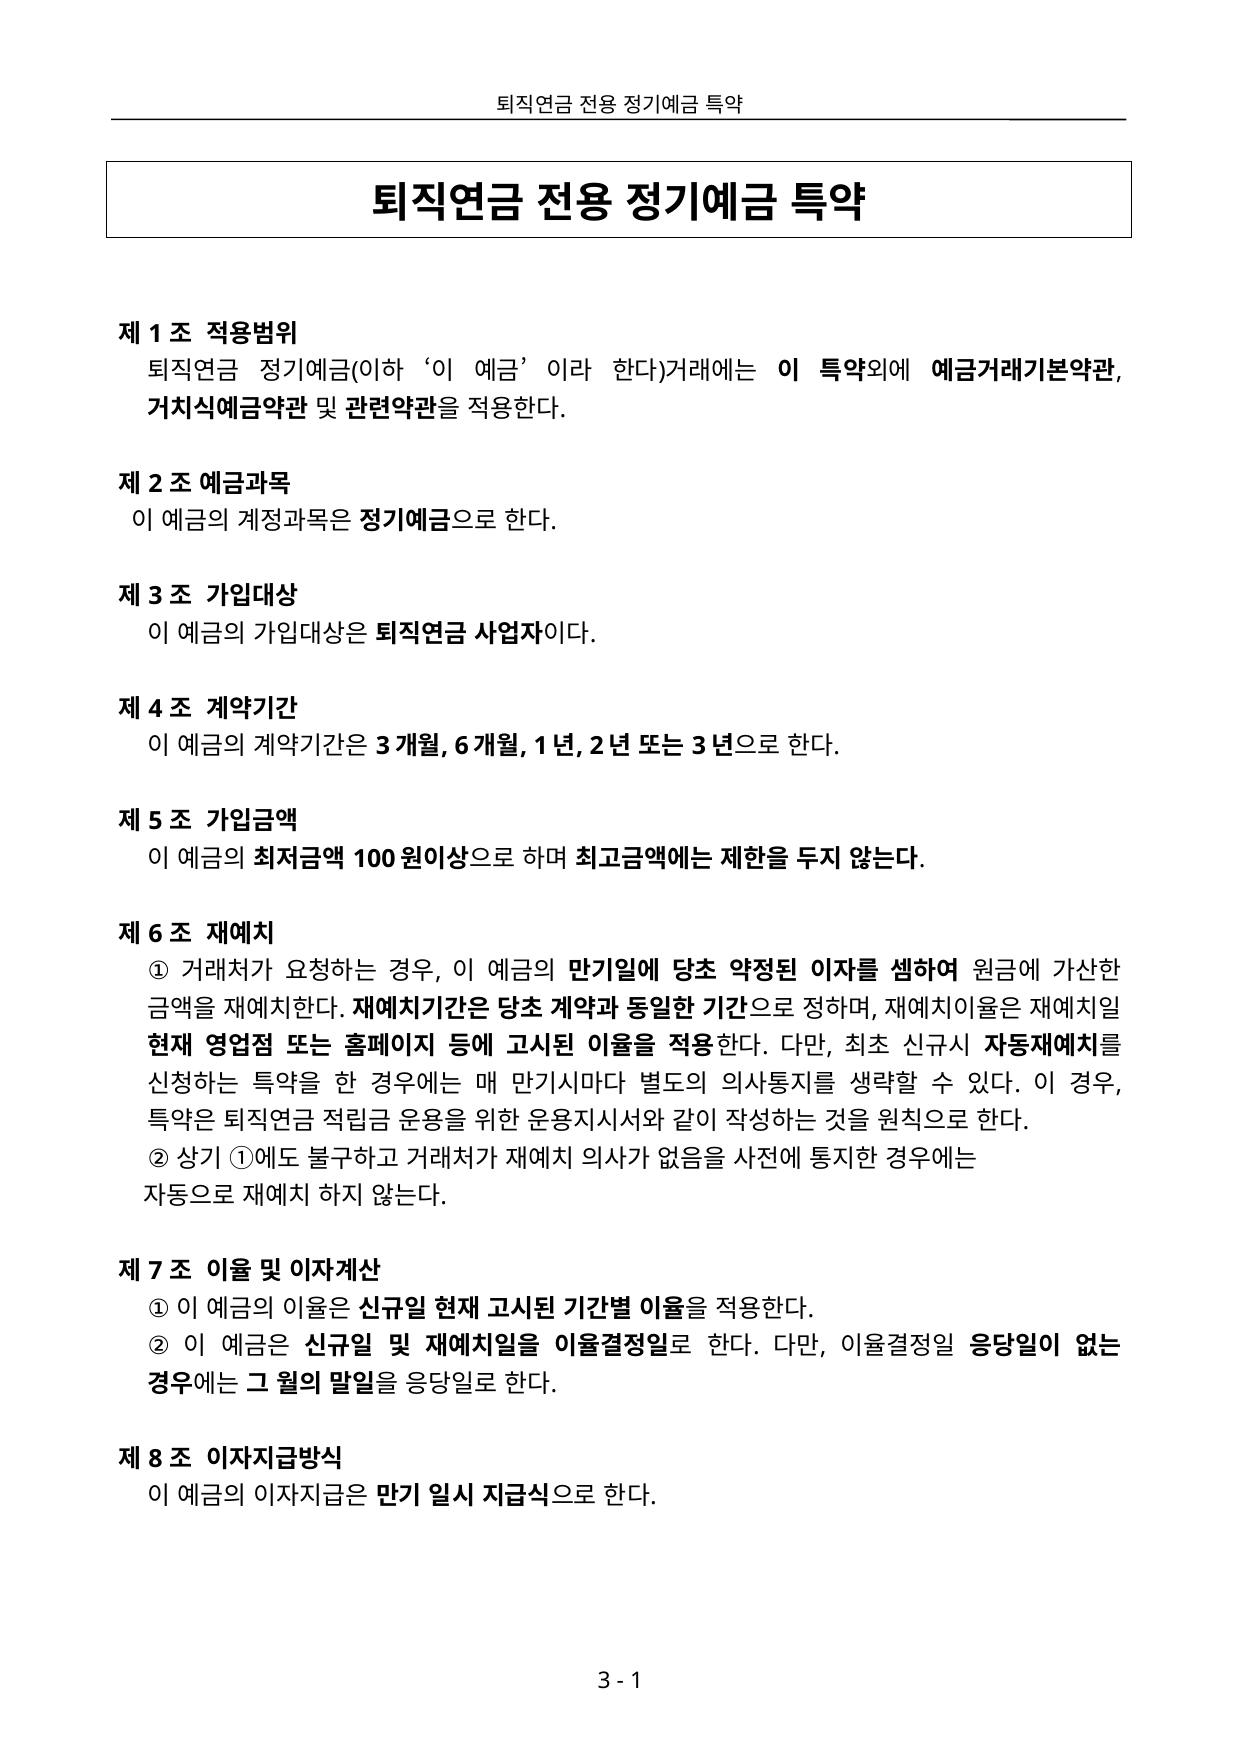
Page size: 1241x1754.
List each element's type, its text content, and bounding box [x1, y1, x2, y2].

text 제 2 조 예금과목 [118, 463, 1122, 500]
text 이 예금의 가입대상은 퇴직연금 사업자이다. [147, 613, 1122, 650]
text 제 6 조 재예치 [118, 913, 1122, 950]
text 이 예금의 계정과목은 정기예금으로 한다. [118, 500, 1122, 538]
text 퇴직연금 정기예금(이하 ‘이 예금’ 이라 한다)거래에는 이 특약외에 예금거래기본약관, 거치식예금약관 및 관련약관을 적용한다. [147, 350, 1122, 425]
text ① 거래처가 요청하는 경우, 이 예금의 만기일에 당초 약정된 이자를 셈하여 원금에 가산한 금액을 재예치한다. 재예치기간은 당초 계약과 동일한 기간으로 정하며, 재예치이율은 재예치일 현재 영업점 또는 홈페이지 등에 고시된 이율을 적용한다. 다만, 최초 신규시 자동재예치를 신청하는 특약을 한 경우에는 매 만기시마다 별도의 의사통지를 생략할 수 있다. 이 경우, 특약은 퇴직연금 적립금 운용을 위한 운용지시서와 같이 작성하는 것을 원칙으로 한다. [147, 950, 1122, 1138]
text 제 3 조 가입대상 [118, 575, 1122, 613]
text ① 이 예금의 이율은 신규일 현재 고시된 기간별 이율을 적용한다. [147, 1288, 1122, 1325]
text 이 예금의 이자지급은 만기 일시 지급식으로 한다. [148, 1475, 1122, 1513]
text 제 5 조 가입금액 [118, 800, 1122, 838]
text 제 1 조 적용범위 [118, 313, 1122, 350]
text ② 이 예금은 신규일 및 재예치일을 이율결정일로 한다. 다만, 이율결정일 응당일이 없는 경우에는 그 월의 말일을 응당일로 한다. [147, 1325, 1122, 1400]
text 제 7 조 이율 및 이자계산 [118, 1250, 1122, 1288]
table_header 퇴직연금 전용 정기예금 특약 [107, 162, 1131, 237]
text ② 상기 ①에도 불구하고 거래처가 재예치 의사가 없음을 사전에 통지한 경우에는 [118, 1138, 1122, 1175]
text 자동으로 재예치 하지 않는다. [118, 1175, 1122, 1213]
text 이 예금의 최저금액 100원이상으로 하며 최고금액에는 제한을 두지 않는다. [147, 838, 1122, 875]
text 이 예금의 계약기간은 3개월, 6개월, 1년, 2년 또는 3년으로 한다. [147, 725, 1122, 763]
text 제 8 조 이자지급방식 [118, 1438, 1122, 1475]
text 제 4 조 계약기간 [118, 688, 1122, 725]
